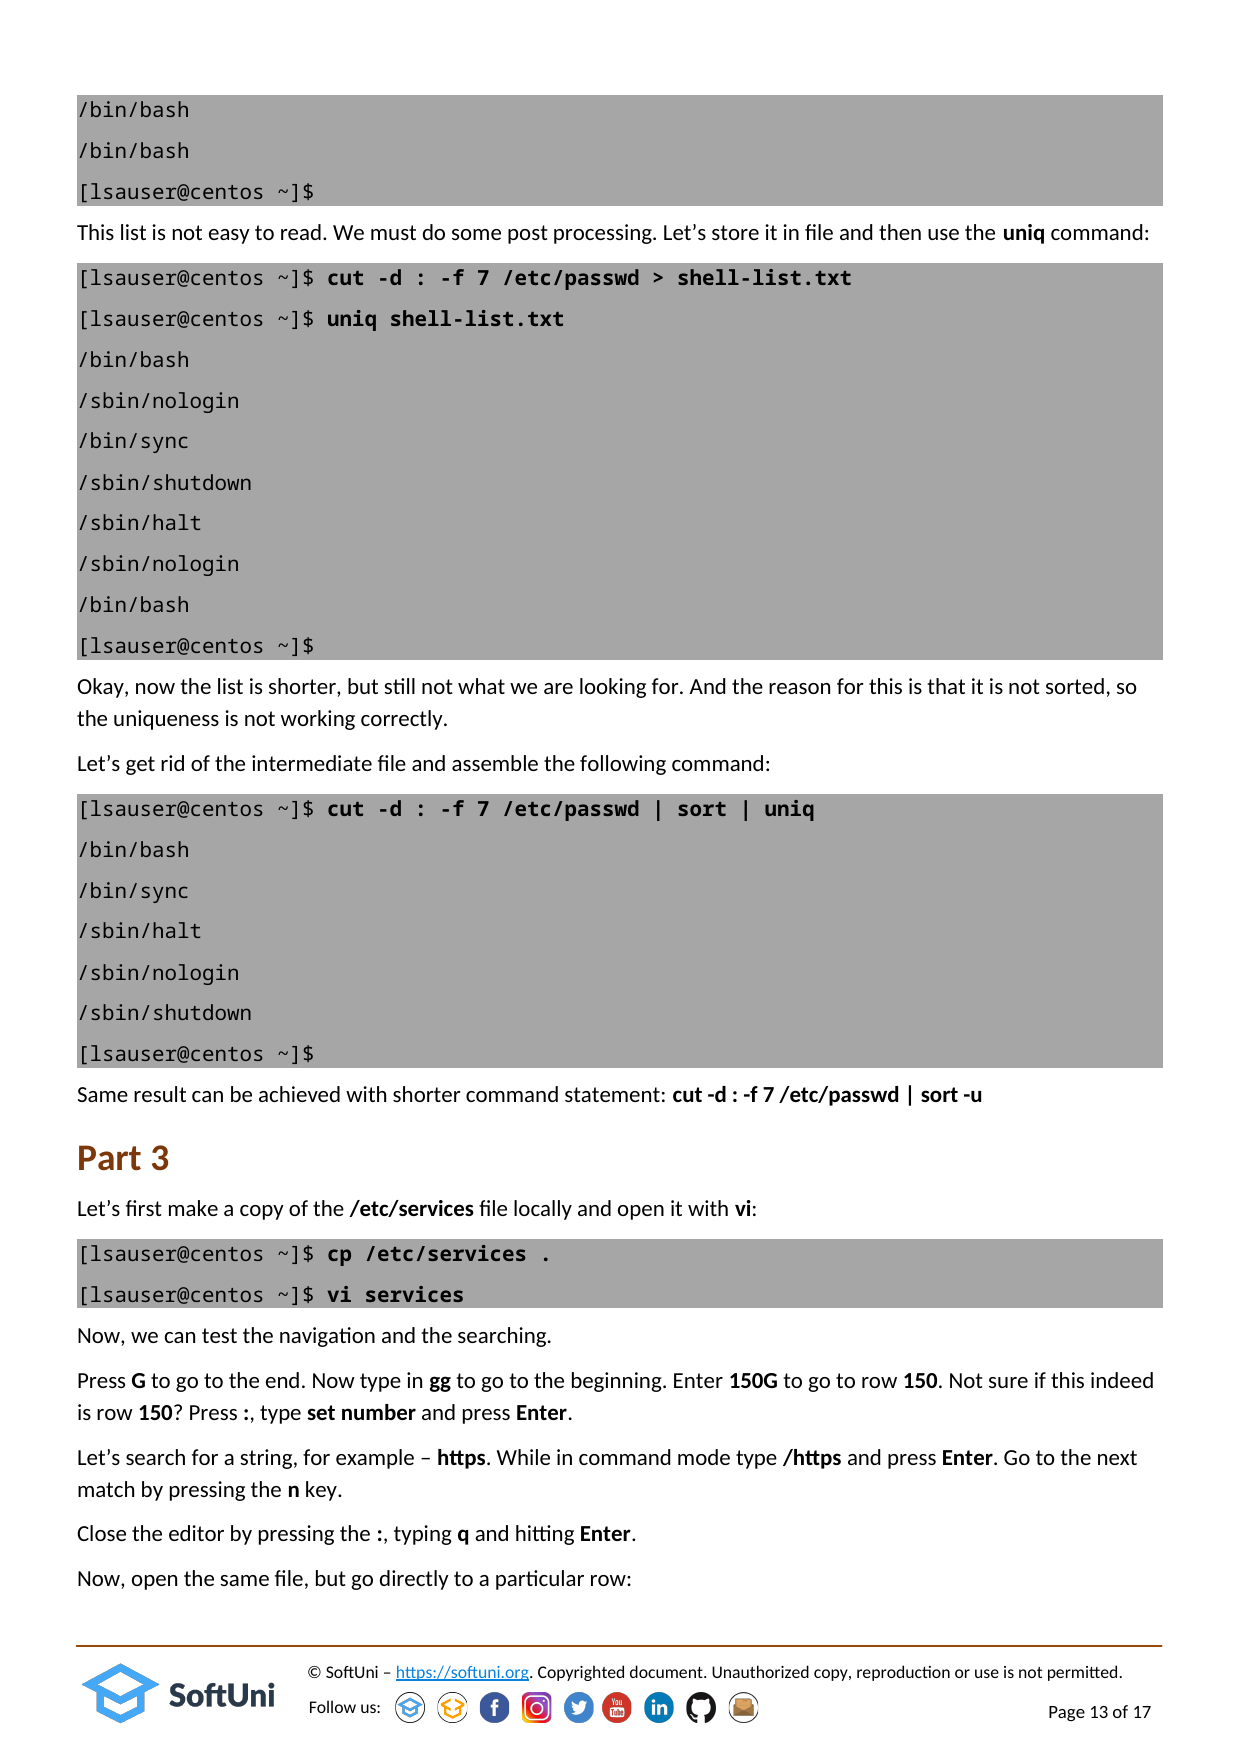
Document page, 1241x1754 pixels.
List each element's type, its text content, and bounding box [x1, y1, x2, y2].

text Now, open the same file, but go directly to a particular row: [77, 1564, 1163, 1592]
picture [686, 1692, 716, 1723]
text [lsauser@centos ~]$ [77, 1039, 1163, 1068]
text [lsauser@centos ~]$ cp /etc/services . [77, 1239, 1163, 1268]
text Let’s get rid of the intermediate file and assemble the following command: [77, 749, 1163, 777]
picture [522, 1692, 552, 1723]
text /bin/sync [77, 427, 1163, 455]
text /sbin/halt [77, 917, 1163, 945]
text /bin/bash [77, 835, 1163, 863]
picture [602, 1692, 632, 1723]
picture [644, 1714, 653, 1723]
text /bin/bash [77, 136, 1163, 165]
text Let’s search for a string, for example – https. While in command mode type /https and press Enter. Go to the next match by pressing the n key. [77, 1443, 1163, 1503]
text [lsauser@centos ~]$ cut -d : -f 7 /etc/passwd > shell-list.txt [77, 263, 1163, 291]
text This list is not easy to read. We must do some post processing. Let’s store it in file and then use the uniq command: [77, 218, 1163, 246]
picture [665, 1714, 674, 1723]
text [lsauser@centos ~]$ uniq shell-list.txt [77, 304, 1163, 332]
picture [564, 1692, 594, 1723]
picture [75, 1658, 281, 1729]
text Now, we can test the navigation and the searching. [77, 1321, 1163, 1349]
picture [395, 1692, 425, 1723]
picture [728, 1692, 759, 1723]
text Close the editor by pressing the :, typing q and hitting Enter. [77, 1519, 1163, 1547]
text Same result can be achieved with shorter command statement: cut -d : -f 7 /etc/passwd | sort -u [77, 1080, 1163, 1108]
text Okay, now the list is shorter, but still not what we are looking for. And the reason for this is that it is not sorted, so the uniqueness is not working correctly. [77, 672, 1163, 732]
text [lsauser@centos ~]$ cut -d : -f 7 /etc/passwd | sort | uniq [77, 794, 1163, 822]
text /sbin/halt [77, 508, 1163, 537]
text Let’s first make a copy of the /etc/services file locally and open it with vi: [77, 1194, 1163, 1222]
text Press G to go to the end. Now type in gg to go to the beginning. Enter 150G to go to row 150. Not sure if this indeed is row 150? Press :, type set number and press Enter. [77, 1366, 1163, 1426]
picture [479, 1692, 510, 1723]
text /sbin/nologin [77, 958, 1163, 986]
text /sbin/nologin [77, 549, 1163, 578]
text /sbin/shutdown [77, 468, 1163, 496]
text /bin/sync [77, 876, 1163, 904]
text [lsauser@centos ~]$ vi services [77, 1280, 1163, 1308]
text /sbin/shutdown [77, 998, 1163, 1027]
text [lsauser@centos ~]$ [77, 177, 1163, 206]
text /bin/bash [77, 95, 1163, 124]
picture [644, 1692, 653, 1701]
text /bin/bash [77, 590, 1163, 619]
text [lsauser@centos ~]$ [77, 631, 1163, 660]
subtitle Part 3 [77, 1133, 1163, 1179]
picture [658, 1705, 667, 1714]
text /sbin/nologin [77, 386, 1163, 414]
picture [437, 1692, 468, 1723]
text /bin/bash [77, 345, 1163, 373]
picture [665, 1692, 674, 1701]
